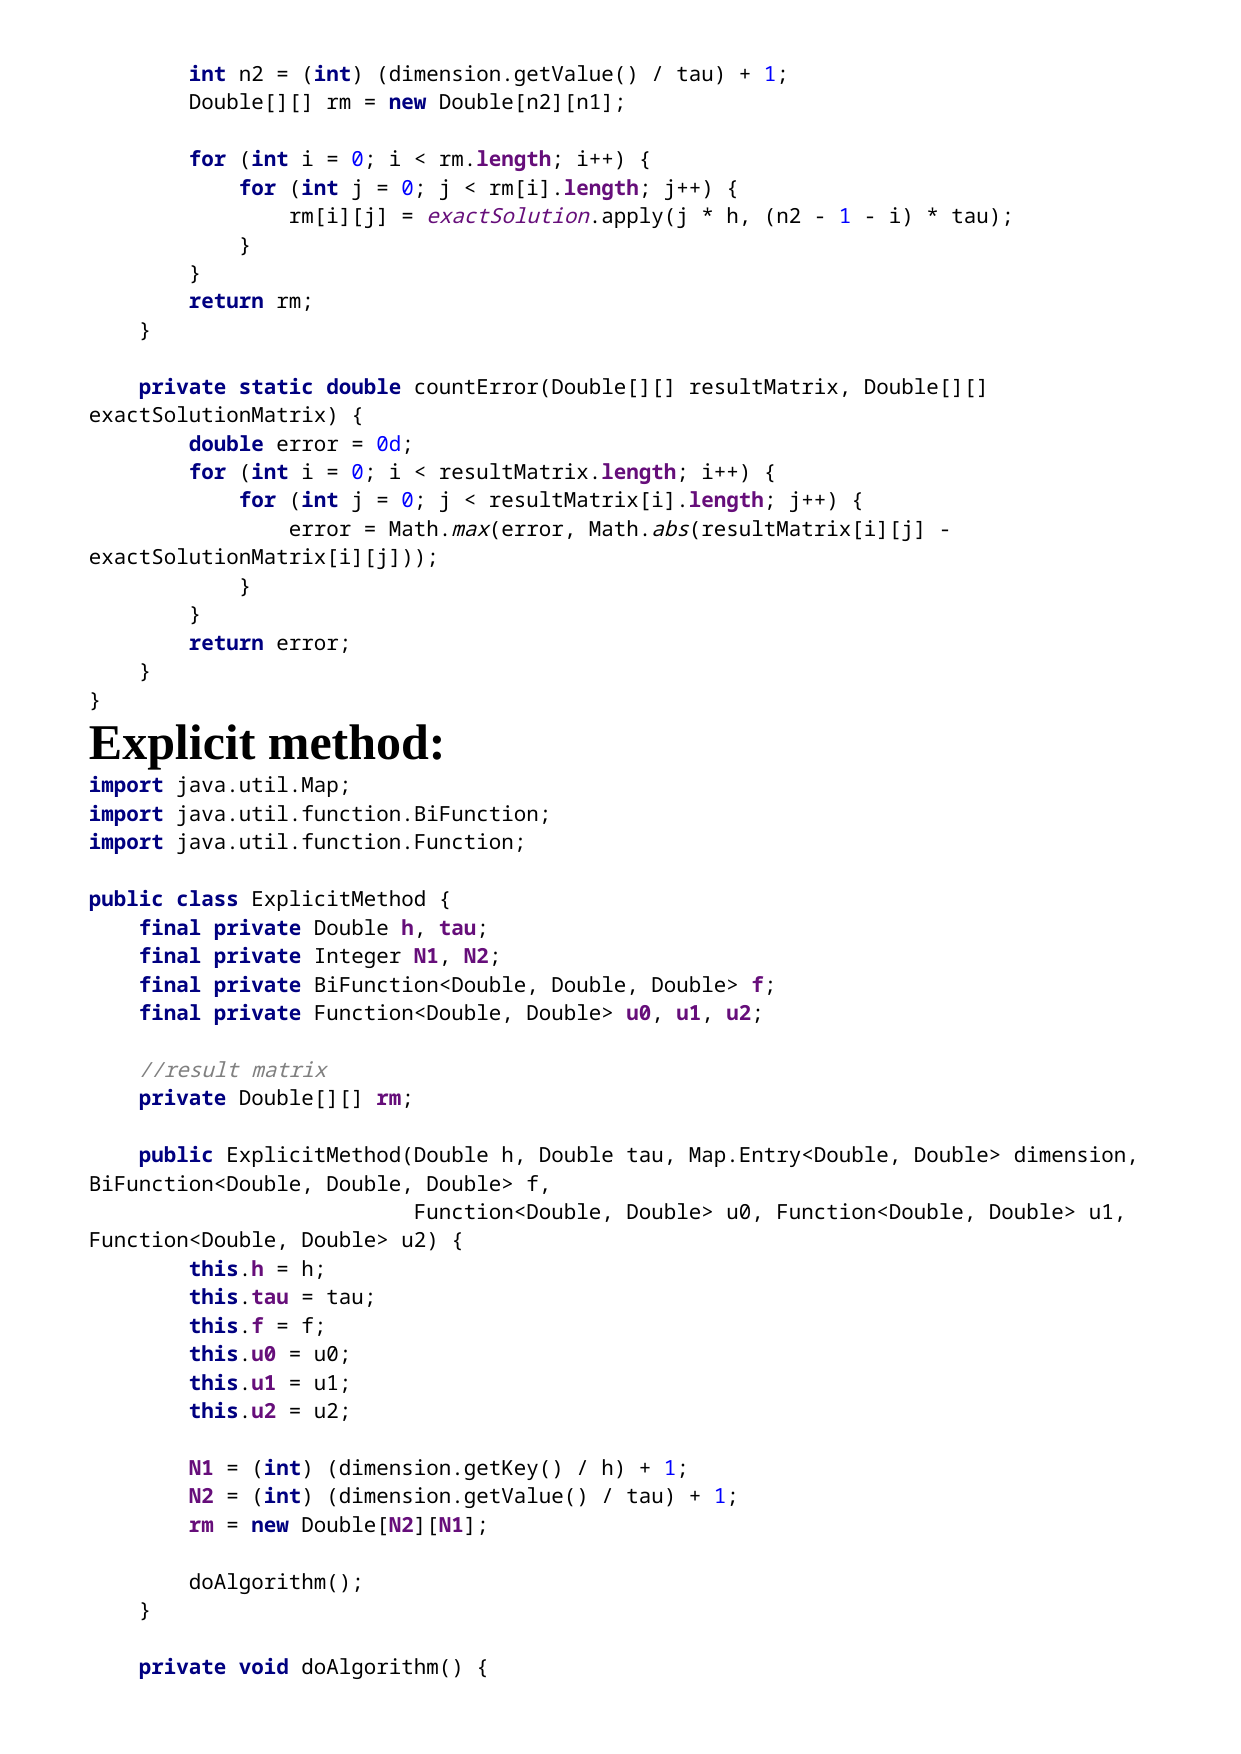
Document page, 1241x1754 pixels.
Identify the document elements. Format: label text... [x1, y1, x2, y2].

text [89, 59, 1196, 713]
text Explicit method: [89, 713, 1196, 771]
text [89, 771, 1196, 1681]
